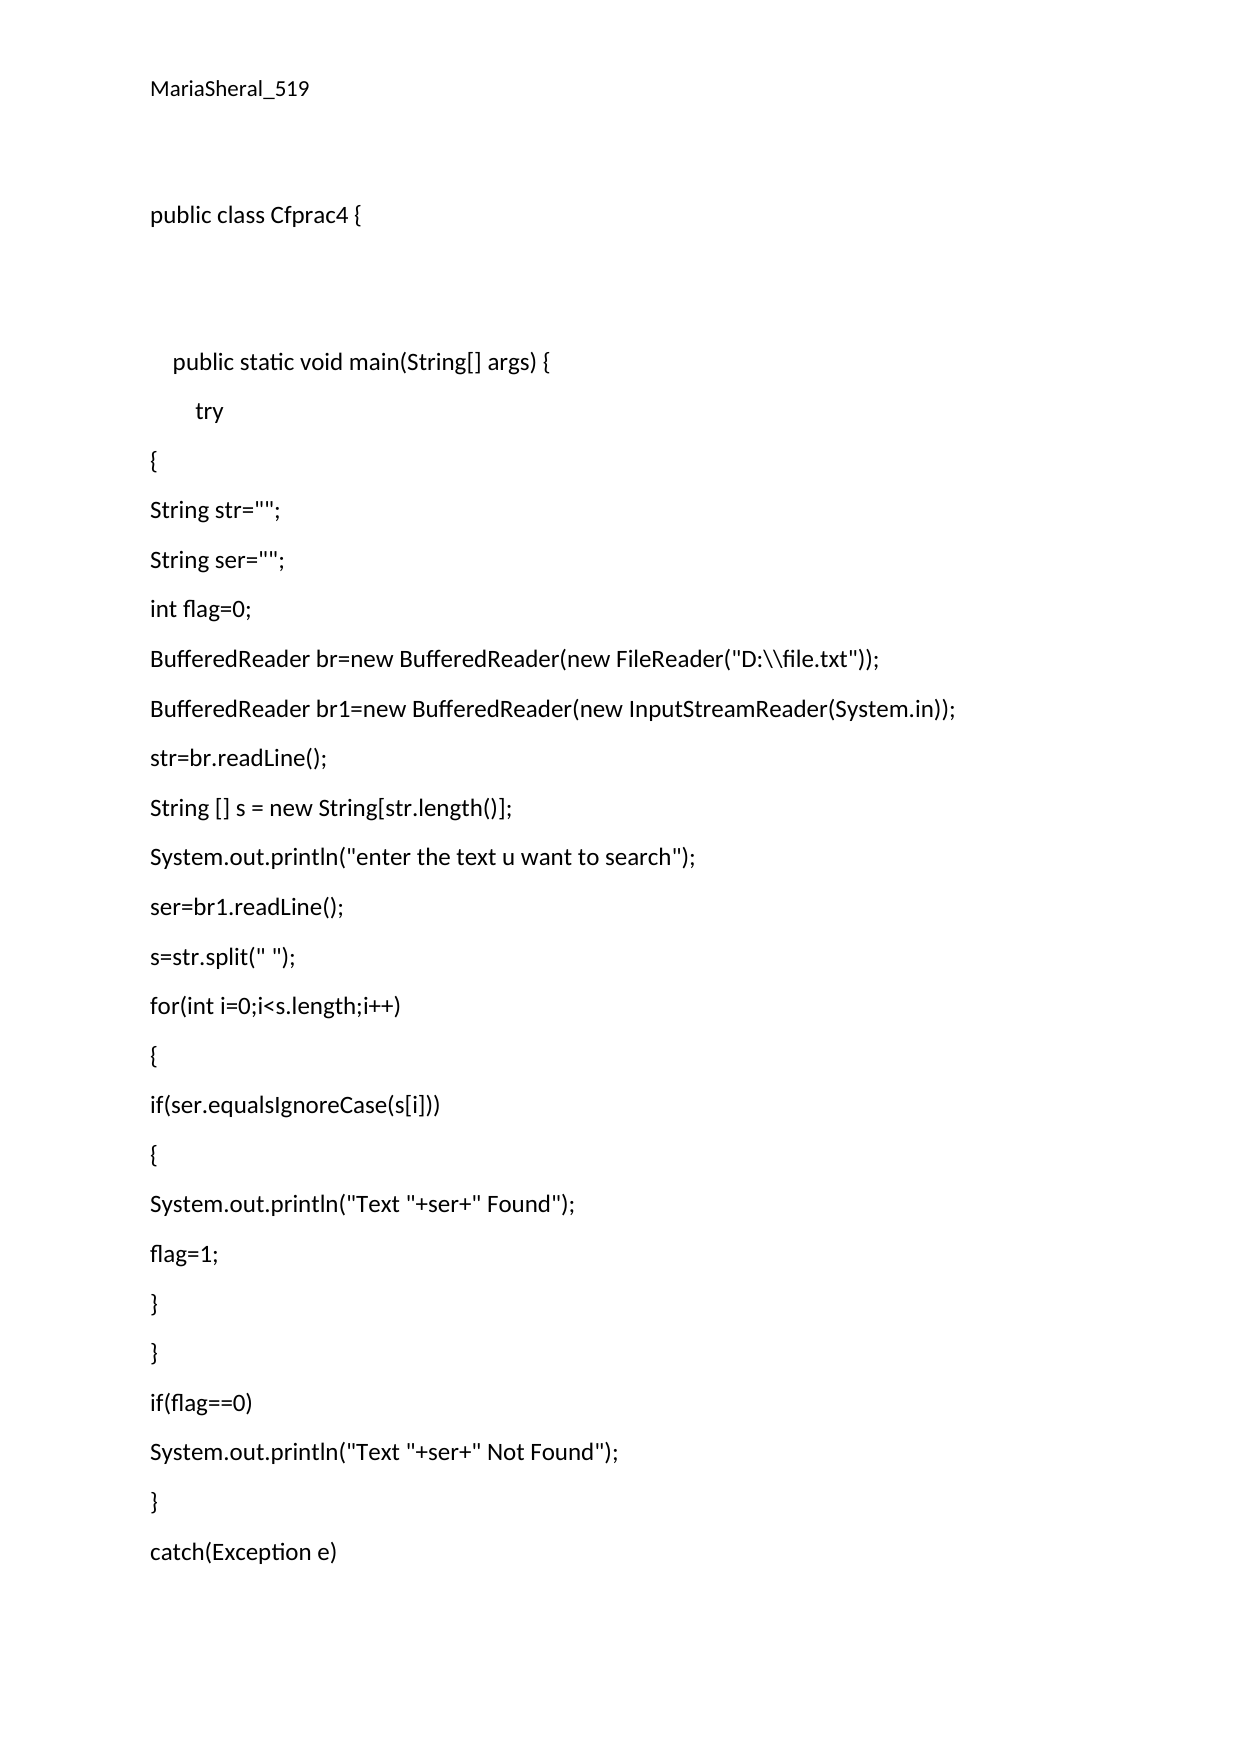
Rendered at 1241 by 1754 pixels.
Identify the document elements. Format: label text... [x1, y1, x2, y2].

text s=str.split(" "); [150, 941, 1090, 971]
text try [150, 395, 1090, 426]
text } [150, 1337, 1090, 1368]
text System.out.println("Text "+ser+" Found"); [150, 1188, 1090, 1219]
text for(int i=0;i<s.length;i++) [150, 990, 1090, 1021]
text if(ser.equalsIgnoreCase(s[i])) [150, 1089, 1090, 1120]
text if(flag==0) [150, 1387, 1090, 1417]
text int flag=0; [150, 593, 1090, 624]
text BufferedReader br=new BufferedReader(new FileReader("D:\\file.txt")); [150, 643, 1090, 674]
text ser=br1.readLine(); [150, 891, 1090, 922]
text { [150, 1040, 1090, 1070]
text { [150, 445, 1090, 475]
text String ser=""; [150, 544, 1090, 574]
text { [150, 1139, 1090, 1169]
text BufferedReader br1=new BufferedReader(new InputStreamReader(System.in)); [150, 693, 1090, 723]
text public static void main(String[] args) { [150, 346, 1090, 376]
text System.out.println("enter the text u want to search"); [150, 841, 1090, 872]
text } [150, 1486, 1090, 1517]
text catch(Exception e) [150, 1536, 1090, 1566]
text String str=""; [150, 494, 1090, 525]
text } [150, 1288, 1090, 1318]
text str=br.readLine(); [150, 742, 1090, 773]
text flag=1; [150, 1238, 1090, 1269]
text System.out.println("Text "+ser+" Not Found"); [150, 1436, 1090, 1467]
text String [] s = new String[str.length()]; [150, 792, 1090, 822]
text public class Cfprac4 { [150, 199, 1090, 230]
